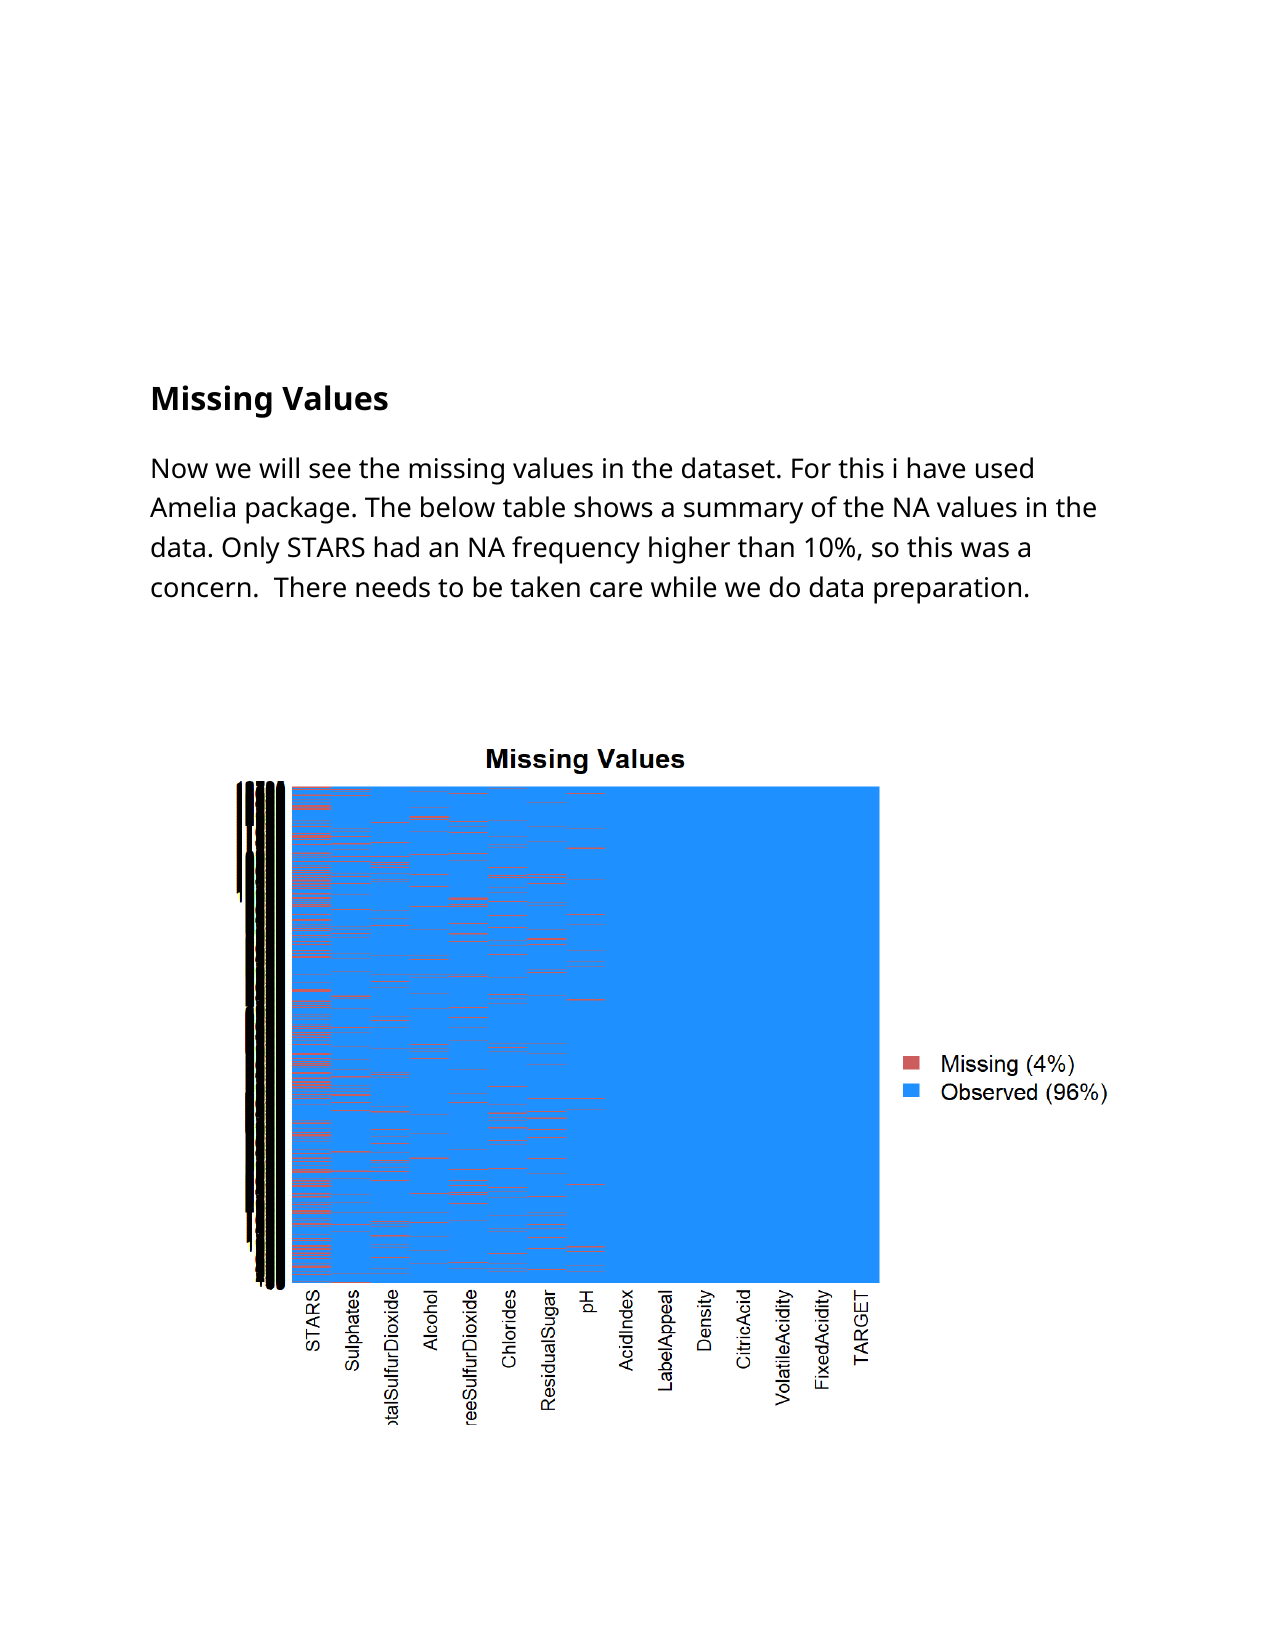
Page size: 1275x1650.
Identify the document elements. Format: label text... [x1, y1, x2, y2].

text Now we will see the missing values in the dataset. For this i have used Amelia package. The below table shows a summary of the NA values in the data. Only STARS had an NA frequency higher than 10%, so this was a concern. There needs to be taken care while we do data preparation. [150, 449, 1125, 605]
subtitle Missing Values [150, 376, 1125, 420]
picture [150, 728, 1125, 1425]
